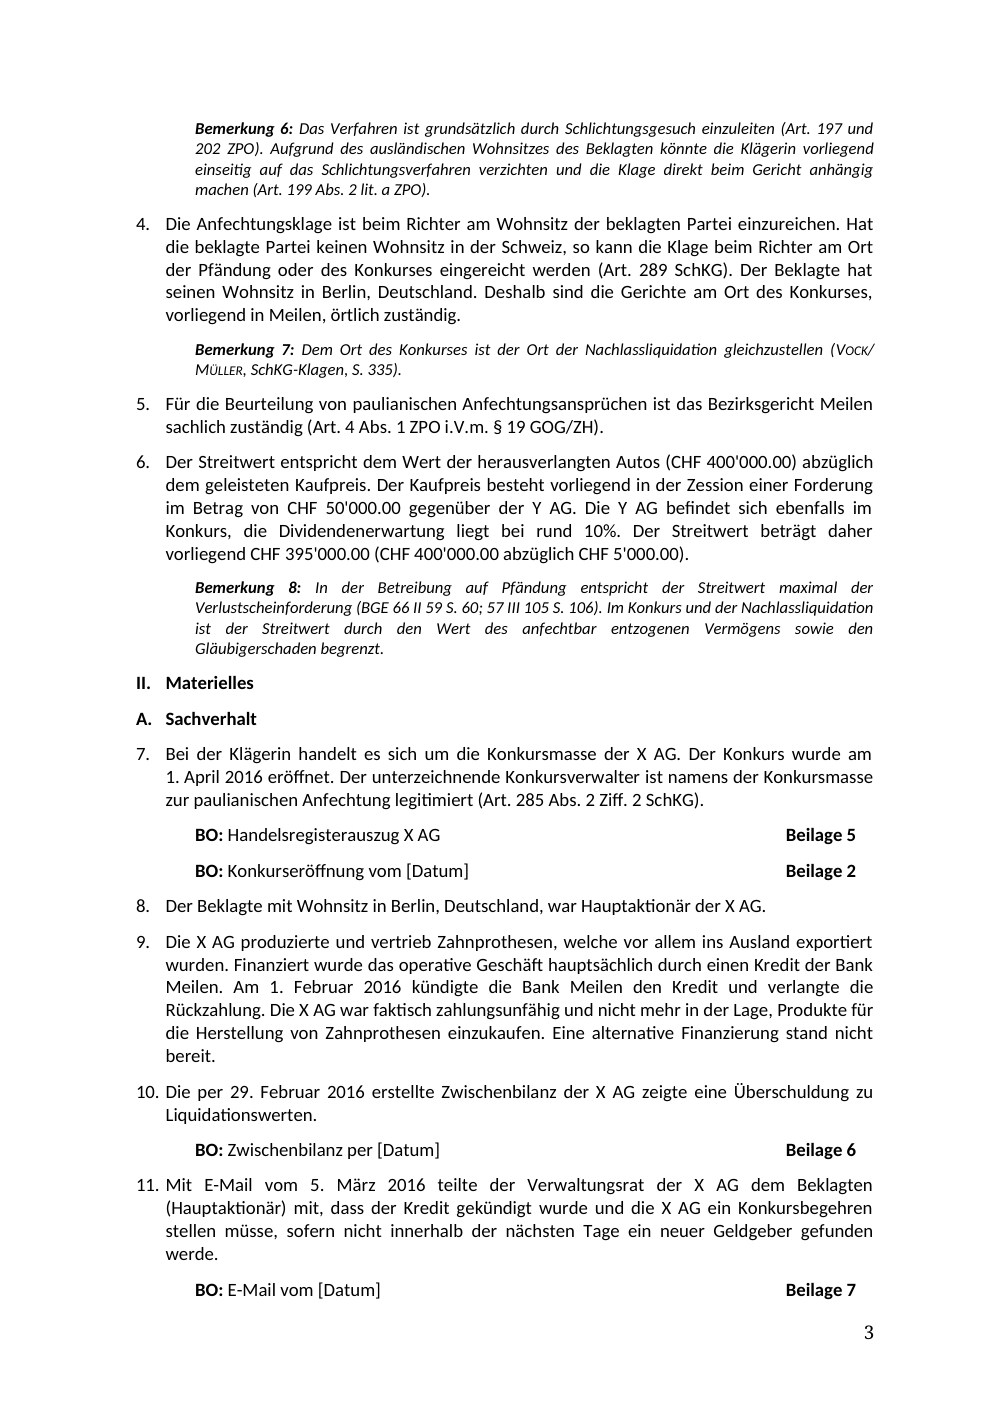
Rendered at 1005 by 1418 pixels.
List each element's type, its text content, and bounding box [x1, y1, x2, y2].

list Die Anfechtungsklage ist beim Richter am Wohnsitz der beklagten Partei einzureichen. Hat die beklagte Partei keinen Wohnsitz in der Schweiz, so kann die Klage beim Richter am Ort der Pfändung oder des Konkurses eingereicht werden (Art. 289 SchKG). Der Beklagte hat seinen Wohnsitz in Berlin, Deutschland. Deshalb sind die Gerichte am Ort des Konkurses, vorliegend in Meilen, örtlich zuständig. [136, 212, 874, 326]
list Die per 29. Februar 2016 erstellte Zwischenbilanz der X AG zeigte eine Überschuldung zu Liquidationswerten. [136, 1080, 874, 1126]
list Mit E-Mail vom 5. März 2016 teilte der Verwaltungsrat der X AG dem Beklagten (Hauptaktionär) mit, dass der Kredit gekündigt wurde und die X AG ein Konkursbegehren stellen müsse, sofern nicht innerhalb der nächsten Tage ein neuer Geldgeber gefunden werde. [136, 1173, 874, 1265]
text A. Sachverhalt [136, 707, 874, 729]
text BO: Handelsregisterauszug X AG Beilage 5 [136, 823, 874, 846]
text Bemerkung 6: Das Verfahren ist grundsätzlich durch Schlichtungsgesuch einzuleiten (Art. 197 und 202 ZPO). Aufgrund des ausländischen Wohnsitzes des Beklagten könnte die Klägerin vorliegend einseitig auf das Schlichtungsverfahren verzichten und die Klage direkt beim Gericht anhängig machen (Art. 199 Abs. 2 lit. a ZPO). [136, 118, 874, 199]
text BO: E-Mail vom [Datum] Beilage 7 [136, 1278, 874, 1301]
list Der Beklagte mit Wohnsitz in Berlin, Deutschland, war Hauptaktionär der X AG. [136, 894, 874, 917]
text Bemerkung 8: In der Betreibung auf Pfändung entspricht der Streitwert maximal der Verlustscheinforderung (BGE 66 II 59 S. 60; 57 III 105 S. 106). Im Konkurs und der Nachlassliquidation ist der Streitwert durch den Wert des anfechtbar entzogenen Vermögens sowie den Gläubigerschaden begrenzt. [136, 577, 874, 659]
text BO: Konkurseröffnung vom [Datum] Beilage 2 [136, 859, 874, 882]
list Bei der Klägerin handelt es sich um die Konkursmasse der X AG. Der Konkurs wurde am 1. April 2016 eröffnet. Der unterzeichnende Konkursverwalter ist namens der Konkursmasse zur paulianischen Anfechtung legitimiert (Art. 285 Abs. 2 Ziff. 2 SchKG). [136, 742, 874, 811]
text Bemerkung 7: Dem Ort des Konkurses ist der Ort der Nachlassliquidation gleichzustellen (Vock/ Müller, SchKG-Klagen, S. 335). [136, 339, 874, 379]
list Die X AG produzierte und vertrieb Zahnprothesen, welche vor allem ins Ausland exportiert wurden. Finanziert wurde das operative Geschäft hauptsächlich durch einen Kredit der Bank Meilen. Am 1. Februar 2016 kündigte die Bank Meilen den Kredit und verlangte die Rückzahlung. Die X AG war faktisch zahlungsunfähig und nicht mehr in der Lage, Produkte für die Herstellung von Zahnprothesen einzukaufen. Eine alternative Finanzierung stand nicht bereit. [136, 930, 874, 1067]
text II. Materielles [136, 671, 874, 694]
text BO: Zwischenbilanz per [Datum] Beilage 6 [136, 1138, 874, 1161]
list Für die Beurteilung von paulianischen Anfechtungsansprüchen ist das Bezirksgericht Meilen sachlich zuständig (Art. 4 Abs. 1 ZPO i.V.m. § 19 GOG/ZH). [136, 392, 874, 438]
list Der Streitwert entspricht dem Wert der herausverlangten Autos (CHF 400'000.00) abzüglich dem geleisteten Kaufpreis. Der Kaufpreis besteht vorliegend in der Zession einer Forderung im Betrag von CHF 50'000.00 gegenüber der Y AG. Die Y AG befindet sich ebenfalls im Konkurs, die Dividendenerwartung liegt bei rund 10%. Der Streitwert beträgt daher vorliegend CHF 395'000.00 (CHF 400'000.00 abzüglich CHF 5'000.00). [136, 450, 874, 565]
